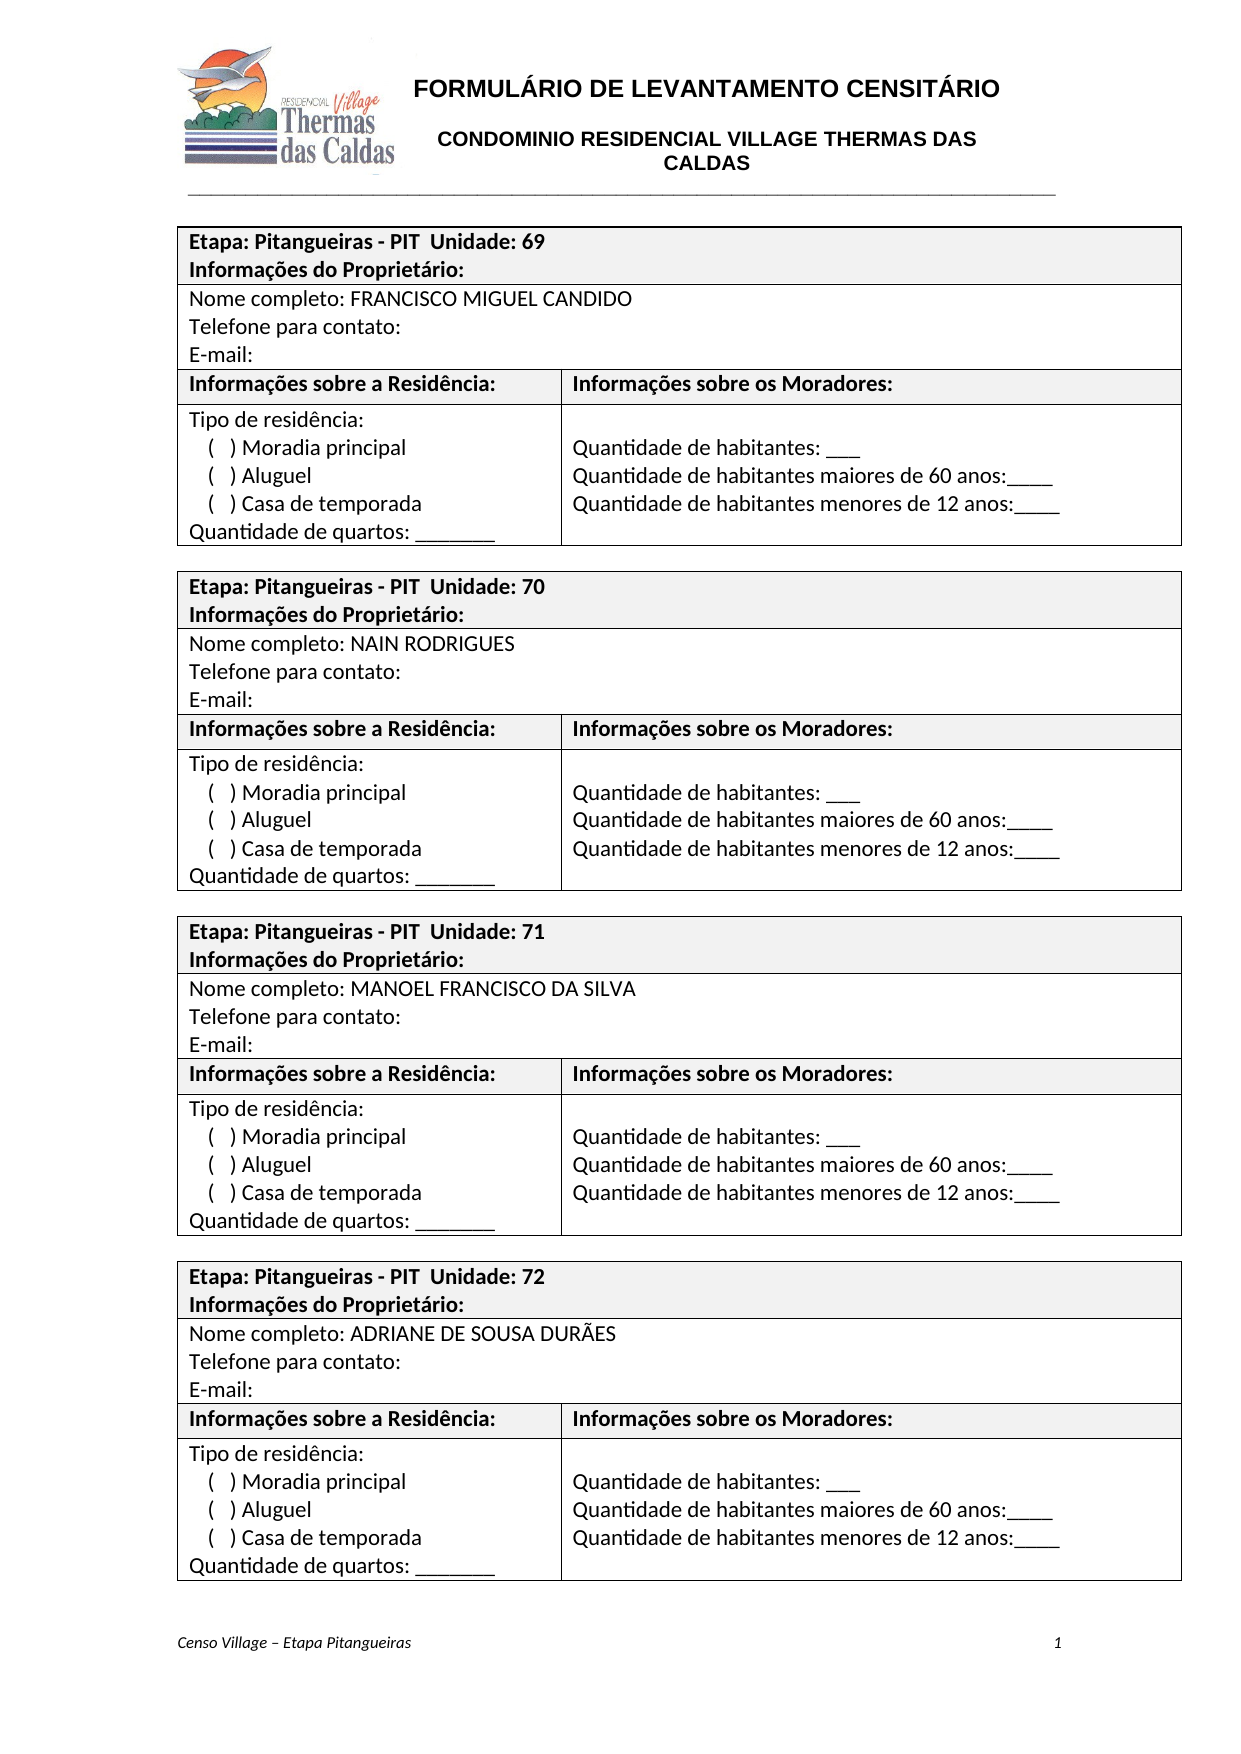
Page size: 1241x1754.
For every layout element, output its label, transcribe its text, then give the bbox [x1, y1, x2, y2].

table_cell Tipo de residência: ( ) Moradia principal ( ) Aluguel ( ) Casa de temporada Quantidade de quartos: _______ [178, 1439, 561, 1579]
table_cell Nome completo: FRANCISCO MIGUEL CANDIDO Telefone para contato: E-mail: [178, 285, 1181, 368]
picture [177, 37, 418, 175]
table_cell Informações sobre a Residência: [178, 1404, 561, 1438]
table_cell Quantidade de habitantes: ___ Quantidade de habitantes maiores de 60 anos:____ Quantidade de habitantes menores de 12 anos:____ [562, 1095, 1181, 1234]
table_cell Informações sobre os Moradores: [562, 1059, 1181, 1093]
table_cell Informações sobre os Moradores: [562, 1404, 1181, 1438]
table_header Etapa: Pitangueiras - PIT Unidade: 72 Informações do Proprietário: [178, 1262, 1181, 1318]
table_cell Nome completo: ADRIANE DE SOUSA DURÃES Telefone para contato: E-mail: [178, 1319, 1181, 1403]
table_cell Tipo de residência: ( ) Moradia principal ( ) Aluguel ( ) Casa de temporada Quantidade de quartos: _______ [178, 1095, 561, 1234]
table_cell Informações sobre a Residência: [178, 370, 561, 404]
table_cell Quantidade de habitantes: ___ Quantidade de habitantes maiores de 60 anos:____ Quantidade de habitantes menores de 12 anos:____ [562, 750, 1181, 890]
table_cell Quantidade de habitantes: ___ Quantidade de habitantes maiores de 60 anos:____ Quantidade de habitantes menores de 12 anos:____ [562, 1439, 1181, 1579]
table_header Etapa: Pitangueiras - PIT Unidade: 69 Informações do Proprietário: [178, 228, 1181, 283]
table_header Etapa: Pitangueiras - PIT Unidade: 71 Informações do Proprietário: [178, 917, 1181, 973]
table_cell Informações sobre a Residência: [178, 715, 561, 748]
table_header Etapa: Pitangueiras - PIT Unidade: 70 Informações do Proprietário: [178, 572, 1181, 628]
table_cell Informações sobre a Residência: [178, 1059, 561, 1093]
table_cell Tipo de residência: ( ) Moradia principal ( ) Aluguel ( ) Casa de temporada Quantidade de quartos: _______ [178, 405, 561, 545]
table_cell Informações sobre os Moradores: [562, 370, 1181, 404]
table_cell Tipo de residência: ( ) Moradia principal ( ) Aluguel ( ) Casa de temporada Quantidade de quartos: _______ [178, 750, 561, 890]
table_cell Informações sobre os Moradores: [562, 715, 1181, 748]
table_cell Nome completo: NAIN RODRIGUES Telefone para contato: E-mail: [178, 629, 1181, 713]
table_cell Nome completo: MANOEL FRANCISCO DA SILVA Telefone para contato: E-mail: [178, 974, 1181, 1058]
table_cell Quantidade de habitantes: ___ Quantidade de habitantes maiores de 60 anos:____ Quantidade de habitantes menores de 12 anos:____ [562, 405, 1181, 545]
